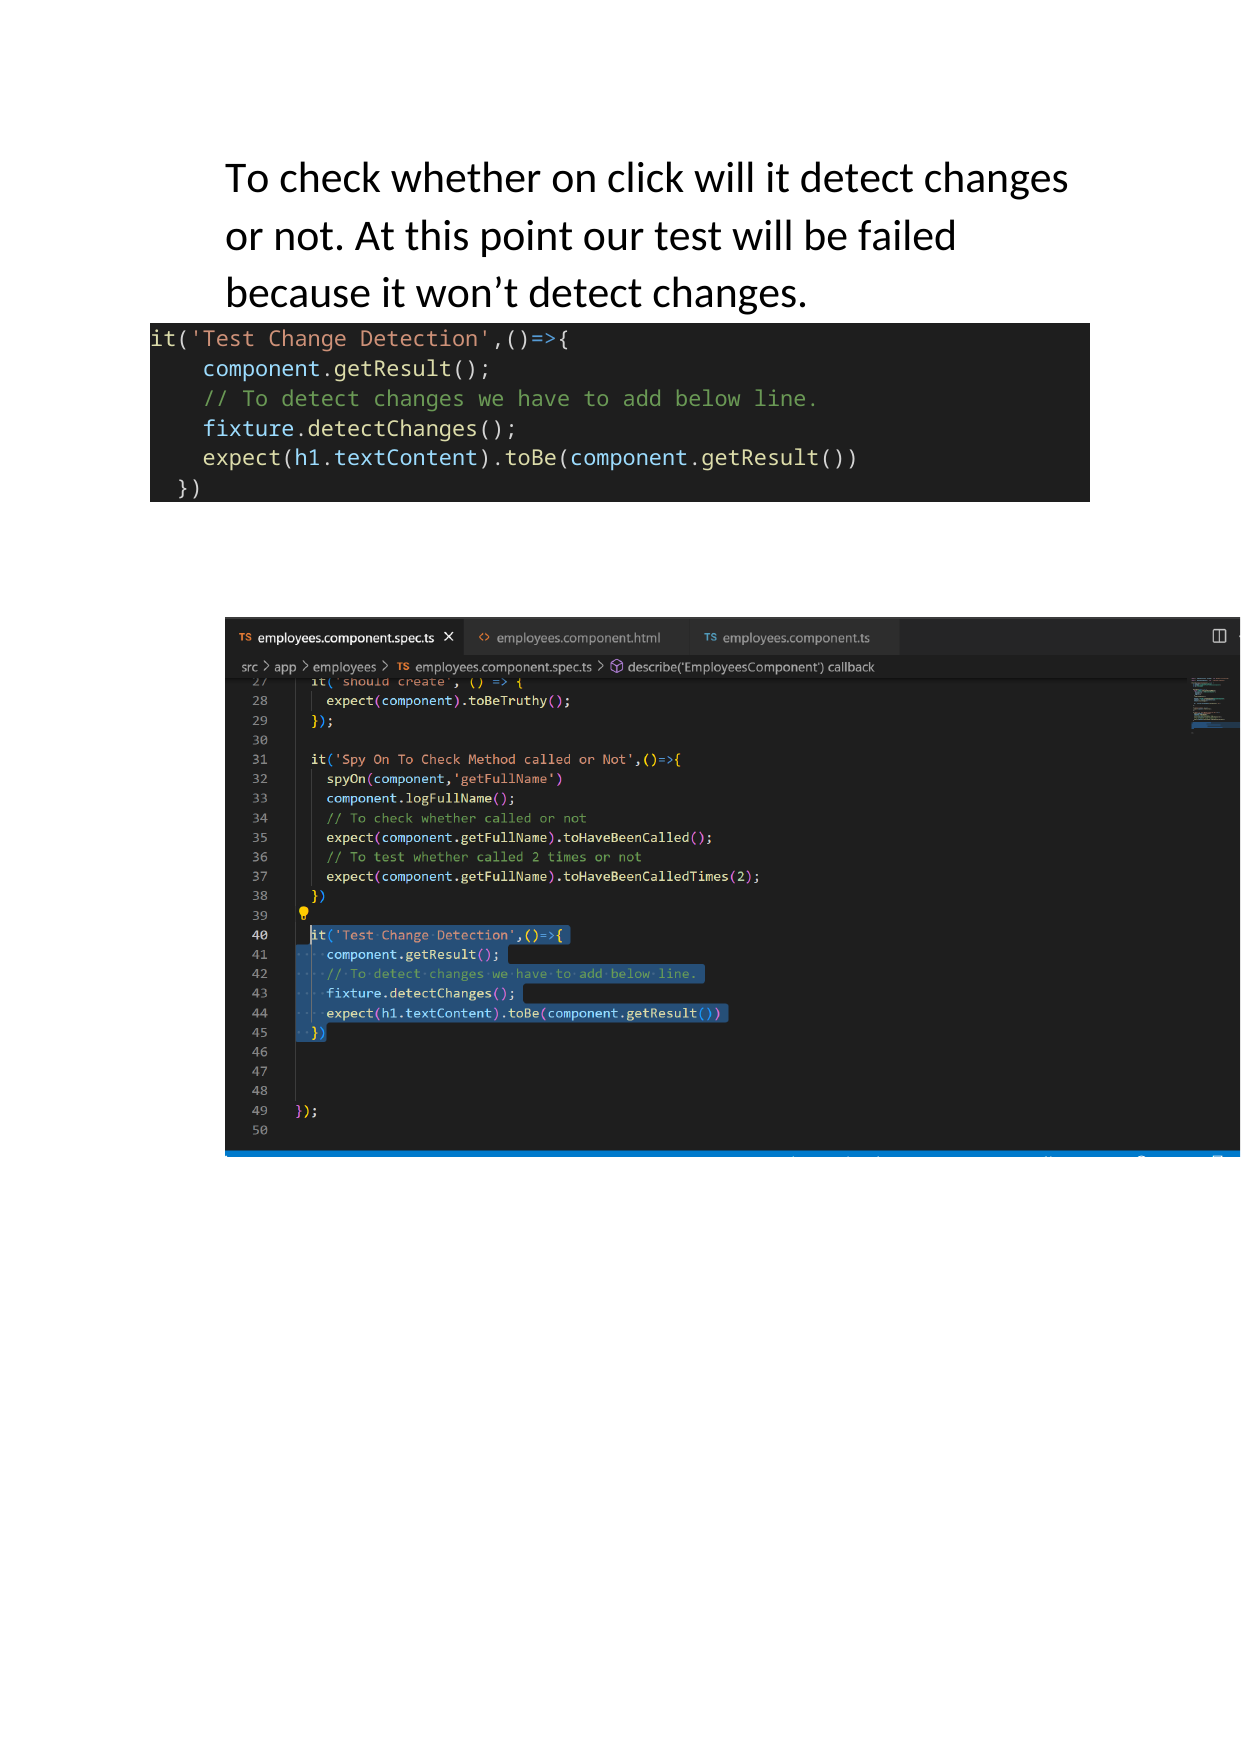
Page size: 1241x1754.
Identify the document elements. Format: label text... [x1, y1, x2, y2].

picture [225, 617, 1241, 1157]
text it('Test Change Detection',()=>{ [150, 323, 1090, 353]
text To check whether on click will it detect changes or not. At this point our test will be failed because it won’t detect changes. [225, 150, 1090, 319]
text fixture.detectChanges(); [150, 412, 1090, 442]
text // To detect changes we have to add below line. [150, 383, 1090, 412]
text }) [150, 472, 1090, 502]
text expect(h1.textContent).toBe(component.getResult()) [150, 442, 1090, 472]
text component.getResult(); [150, 353, 1090, 383]
